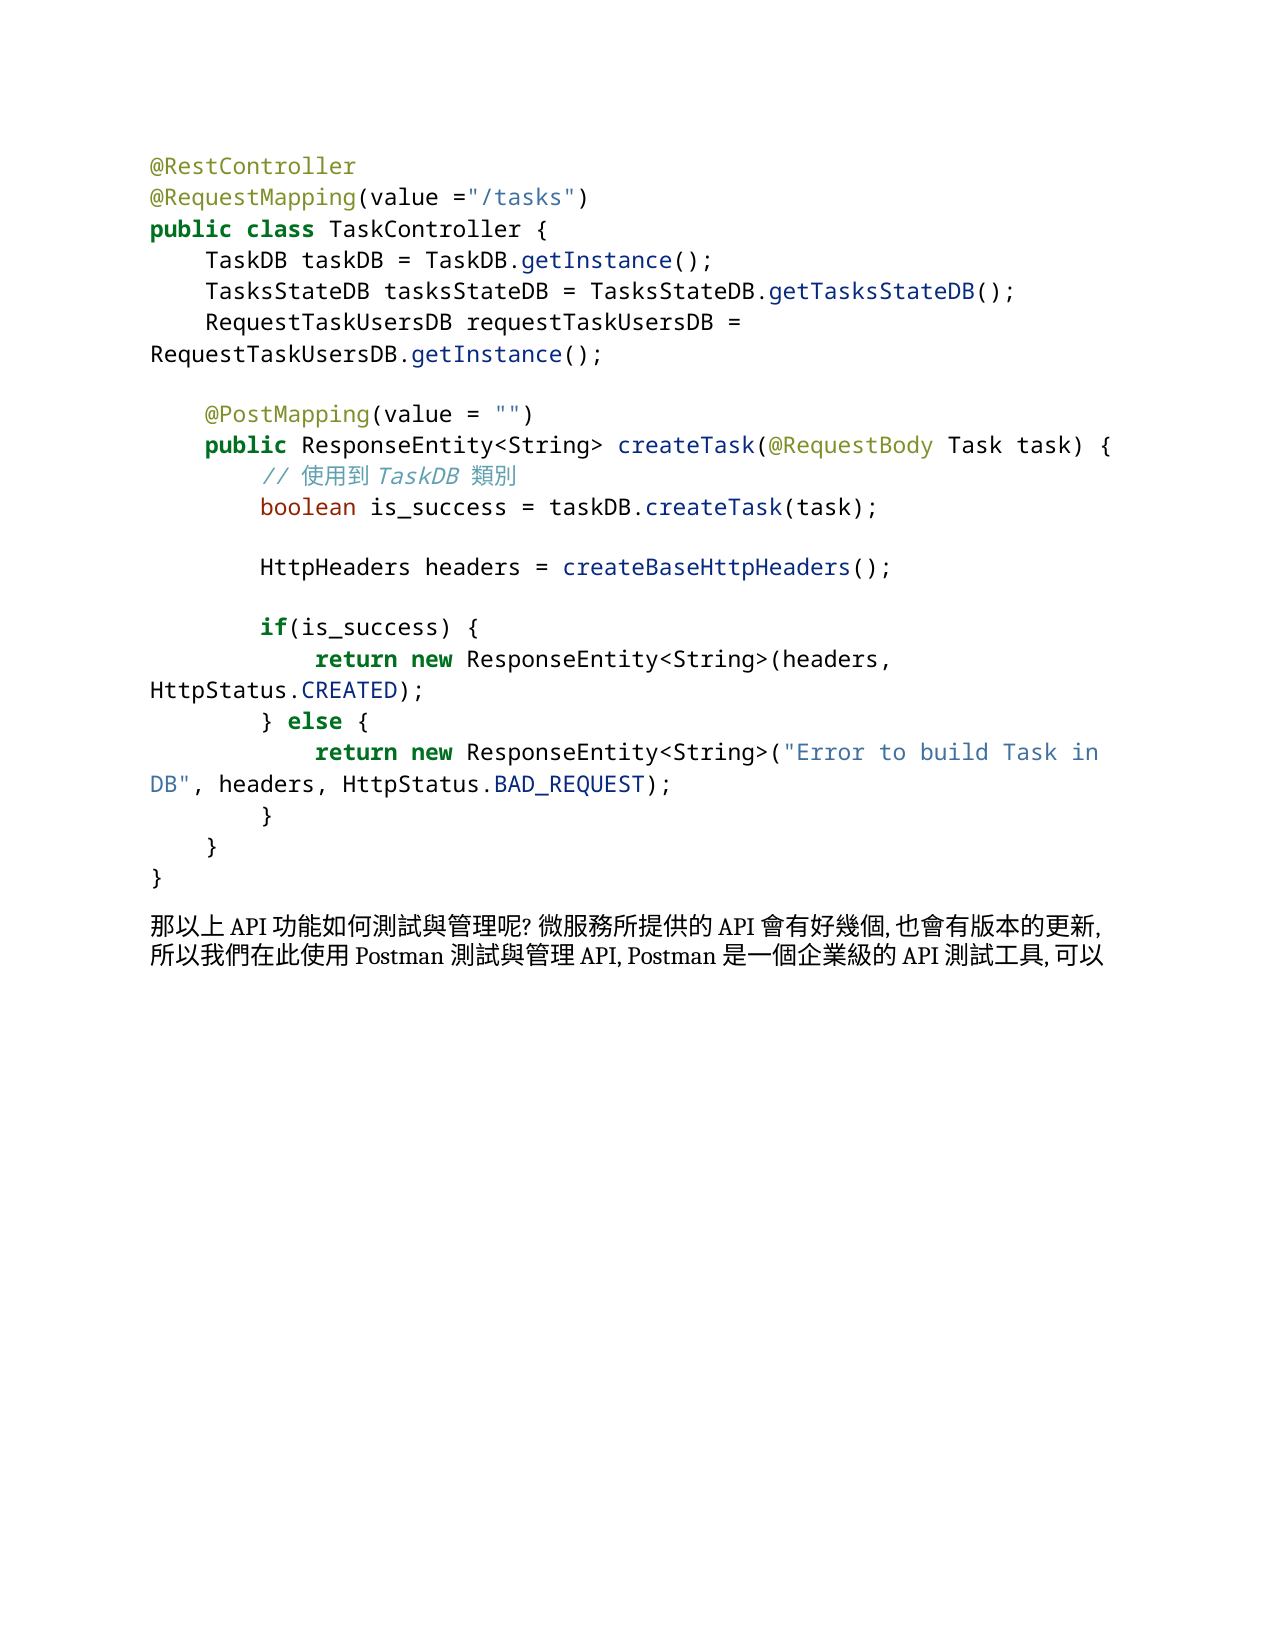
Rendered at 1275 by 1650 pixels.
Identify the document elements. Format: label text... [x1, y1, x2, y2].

text @RestController @RequestMapping(value ="/tasks") public class TaskController { TaskDB taskDB = TaskDB.getInstance(); TasksStateDB tasksStateDB = TasksStateDB.getTasksStateDB(); RequestTaskUsersDB requestTaskUsersDB = RequestTaskUsersDB.getInstance(); @PostMapping(value = "") public ResponseEntity<String> createTask(@RequestBody Task task) { // 使用到 TaskDB 類別 boolean is_success = taskDB.createTask(task); HttpHeaders headers = createBaseHttpHeaders(); if(is_success) { return new ResponseEntity<String>(headers, HttpStatus.CREATED); } else { return new ResponseEntity<String>("Error to build Task in DB", headers, HttpStatus.BAD_REQUEST); } } } [150, 150, 1125, 892]
text 那以上API功能如何測試與管理呢? 微服務所提供的API會有好幾個, 也會有版本的更新, 所以我們在此使用Postman 測試與管理API, Postman 是一個企業級的API測試工具, 可以優美的管理API, 如下圖是我們的所有API管理。 [150, 913, 1125, 971]
